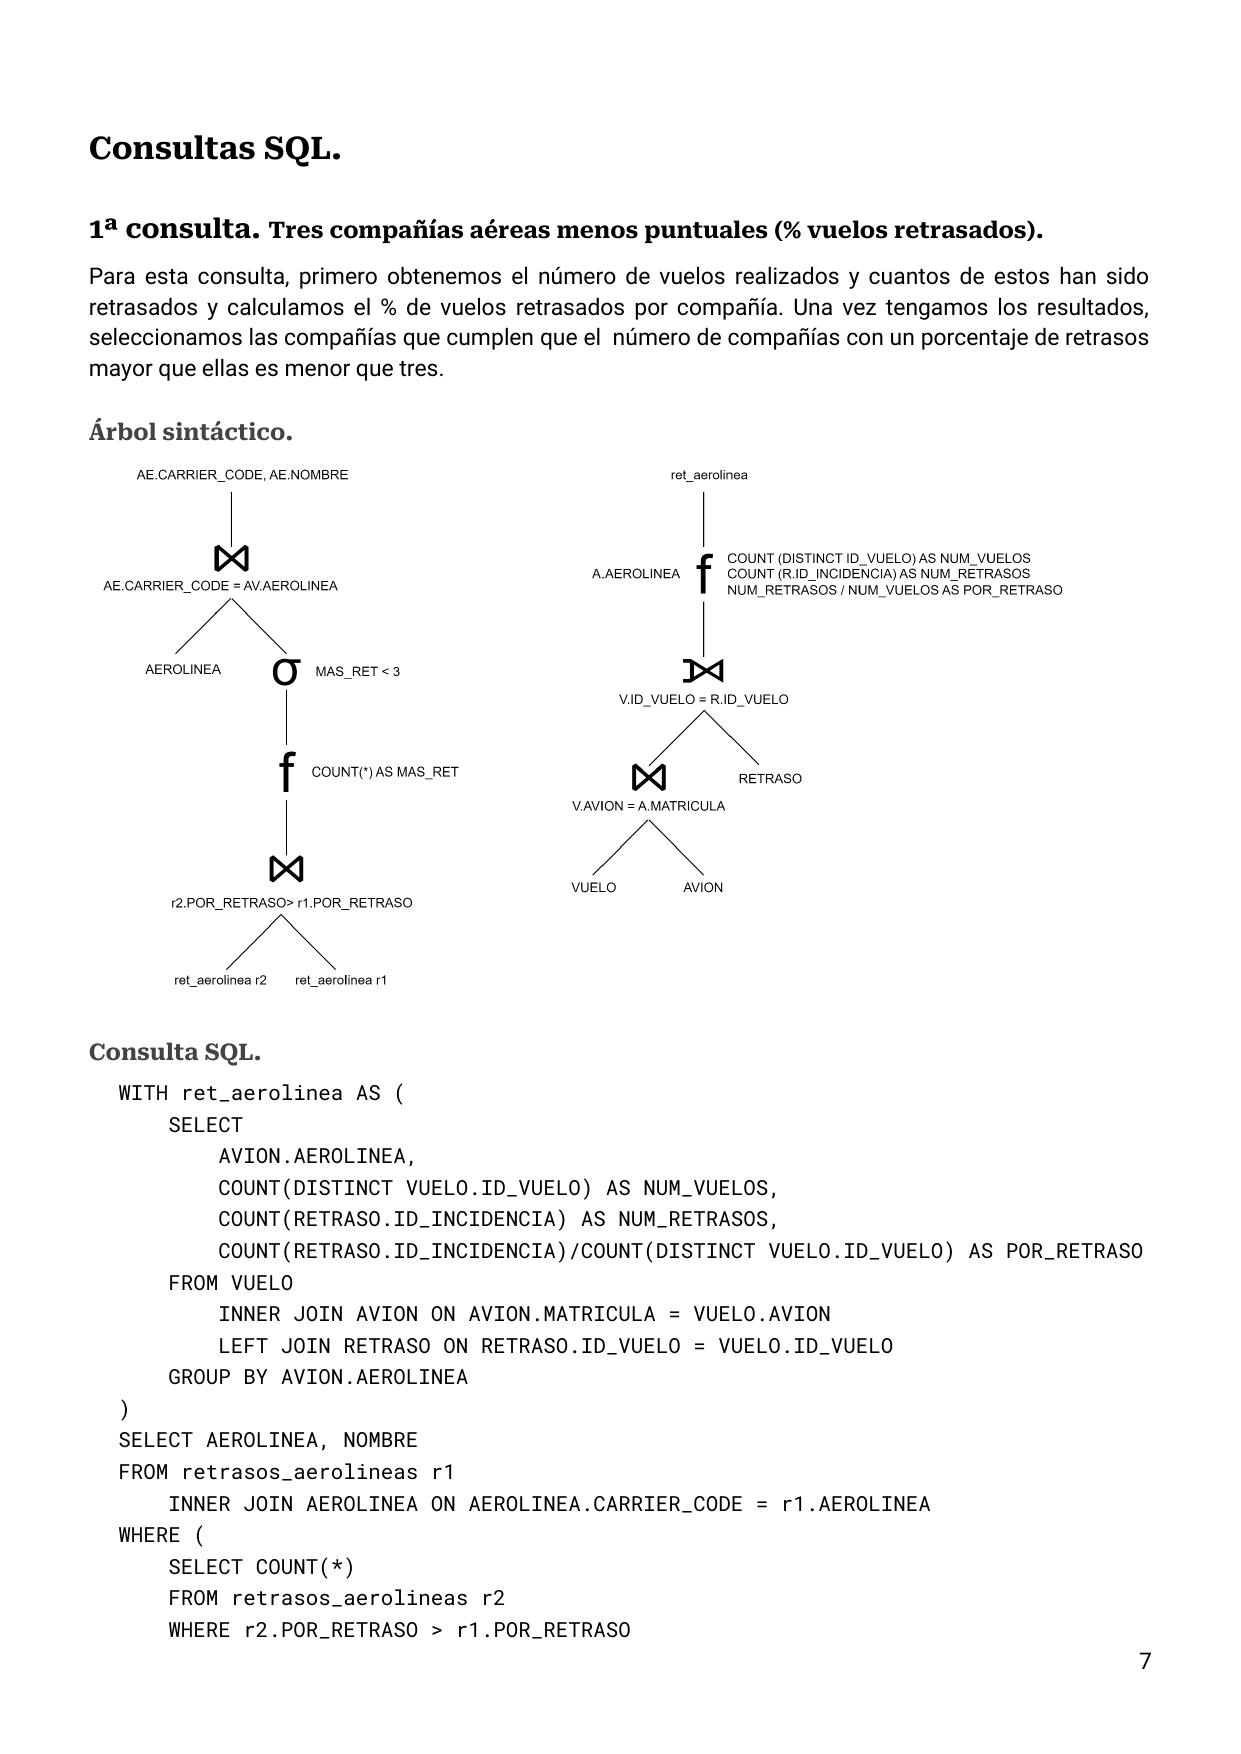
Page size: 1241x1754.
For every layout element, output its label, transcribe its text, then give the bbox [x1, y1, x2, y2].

text COUNT(DISTINCT VUELO.ID_VUELO) AS NUM_VUELOS, [118, 1173, 1152, 1201]
text WHERE ( [118, 1521, 1152, 1548]
subtitle Árbol sintáctico. [88, 419, 1152, 446]
picture [88, 458, 1116, 1003]
subtitle Consultas SQL. [88, 130, 1152, 167]
subtitle 1ª consulta. Tres compañías aéreas menos puntuales (% vuelos retrasados). [88, 214, 1152, 246]
text WHERE r2.POR_RETRASO > r1.POR_RETRASO [118, 1615, 1152, 1643]
subtitle Consulta SQL. [88, 1039, 1152, 1066]
text WITH ret_aerolinea AS ( [118, 1079, 1152, 1106]
text INNER JOIN AVION ON AVION.MATRICULA = VUELO.AVION [118, 1300, 1152, 1327]
text Para esta consulta, primero obtenemos el número de vuelos realizados y cuantos de estos han sido retrasados y calculamos el % de vuelos retrasados por compañía. Una vez tengamos los resultados, seleccionamos las compañías que cumplen que el número de compañías con un porcentaje de retrasos mayor que ellas es menor que tres. [88, 263, 1152, 382]
text COUNT(RETRASO.ID_INCIDENCIA)/COUNT(DISTINCT VUELO.ID_VUELO) AS POR_RETRASO [118, 1237, 1152, 1264]
text SELECT AEROLINEA, NOMBRE [118, 1426, 1152, 1453]
text FROM retrasos_aerolineas r1 [118, 1457, 1152, 1485]
text SELECT COUNT(*) [118, 1552, 1152, 1580]
text AVION.AEROLINEA, [118, 1142, 1152, 1169]
text COUNT(RETRASO.ID_INCIDENCIA) AS NUM_RETRASOS, [118, 1205, 1152, 1232]
text ) [118, 1394, 1152, 1422]
text SELECT [118, 1110, 1152, 1138]
text GROUP BY AVION.AEROLINEA [118, 1363, 1152, 1390]
text FROM VUELO [118, 1268, 1152, 1296]
text INNER JOIN AEROLINEA ON AEROLINEA.CARRIER_CODE = r1.AEROLINEA [118, 1489, 1152, 1517]
text LEFT JOIN RETRASO ON RETRASO.ID_VUELO = VUELO.ID_VUELO [118, 1331, 1152, 1359]
text FROM retrasos_aerolineas r2 [118, 1584, 1152, 1611]
